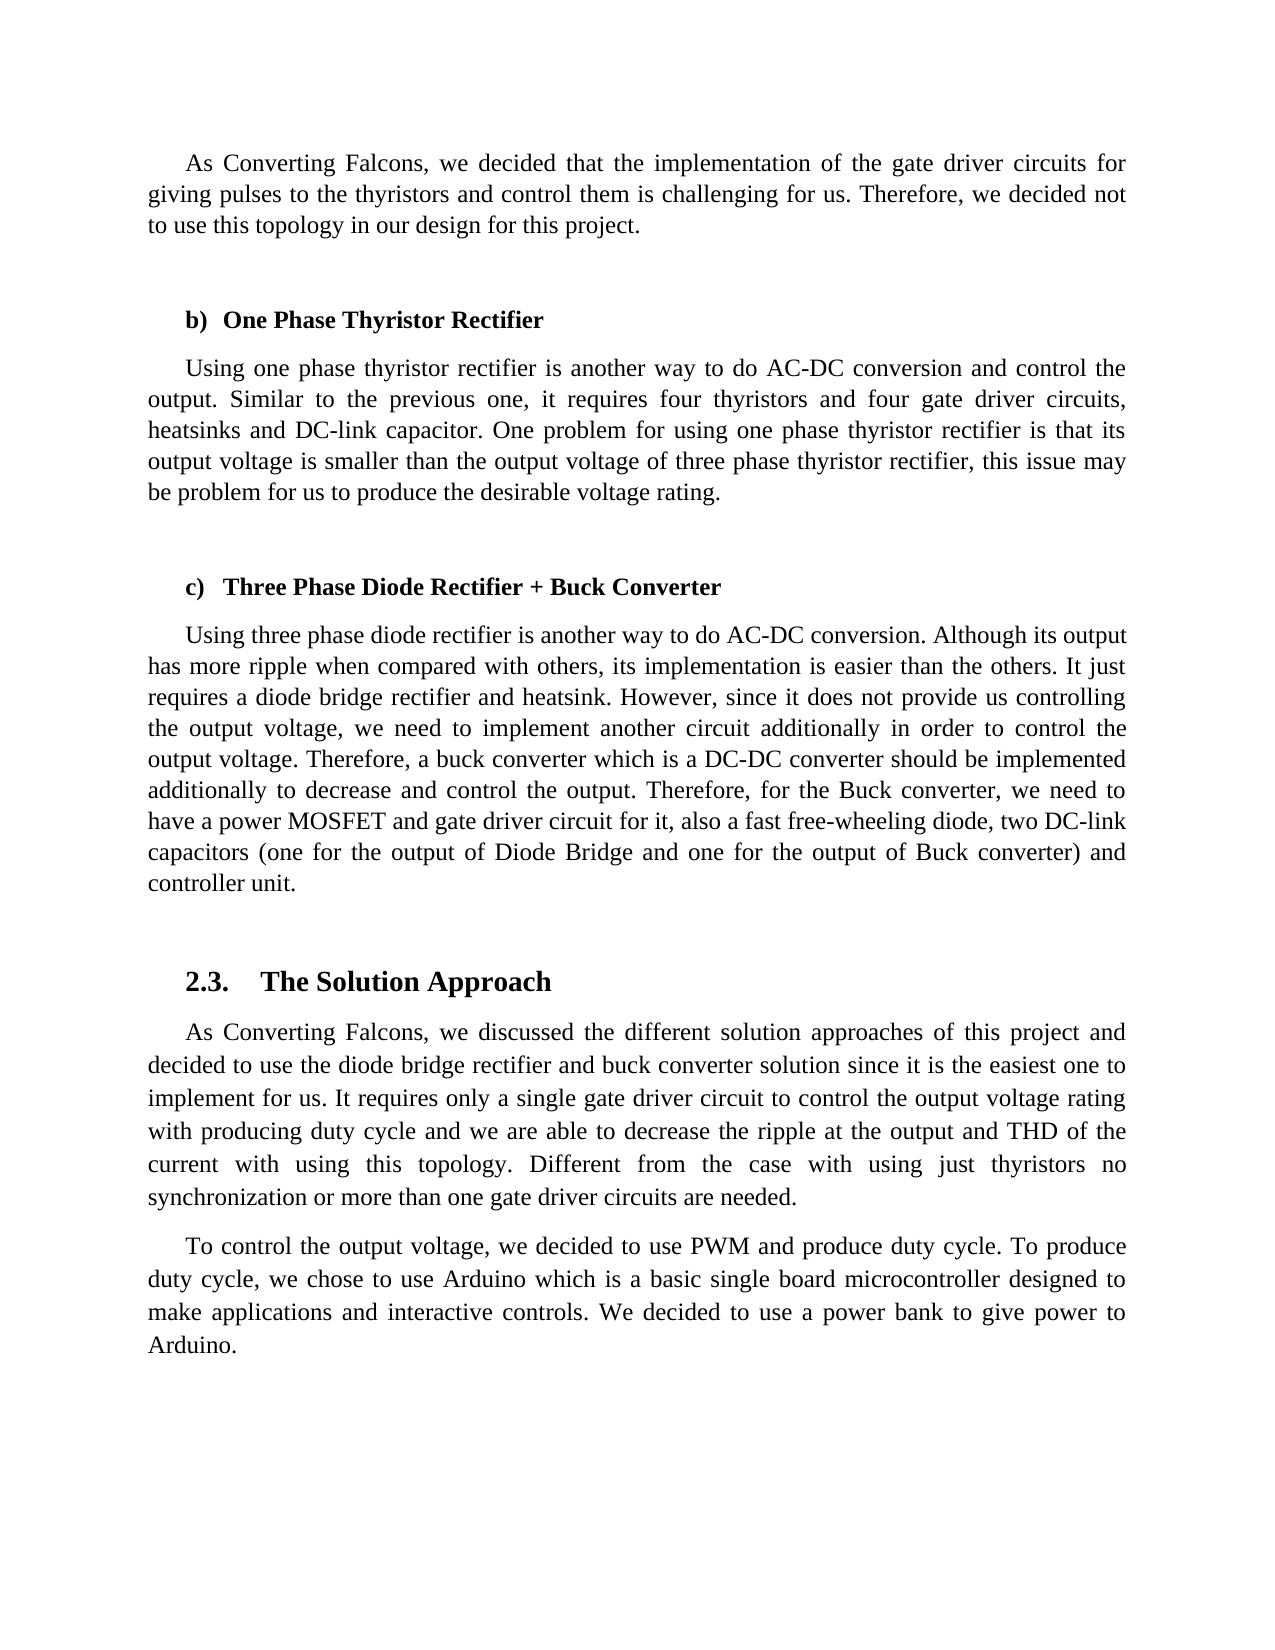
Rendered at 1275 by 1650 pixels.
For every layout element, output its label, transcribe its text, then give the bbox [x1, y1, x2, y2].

text To control the output voltage, we decided to use PWM and produce duty cycle. To produce duty cycle, we chose to use Arduino which is a basic single board microcontroller designed to make applications and interactive controls. We decided to use a power bank to give power to Arduino. [148, 1231, 1127, 1359]
text Using three phase diode rectifier is another way to do AC-DC conversion. Although its output has more ripple when compared with others, its implementation is easier than the others. It just requires a diode bridge rectifier and heatsink. However, since it does not provide us controlling the output voltage, we need to implement another circuit additionally in order to control the output voltage. Therefore, a buck converter which is a DC-DC converter should be implemented additionally to decrease and control the output. Therefore, for the Buck converter, we need to have a power MOSFET and gate driver circuit for it, also a fast free-wheeling diode, two DC-link capacitors (one for the output of Diode Bridge and one for the output of Buck converter) and controller unit. [148, 620, 1127, 897]
text As Converting Falcons, we discussed the different solution approaches of this project and decided to use the diode bridge rectifier and buck converter solution since it is the easiest one to implement for us. It requires only a single gate driver circuit to control the output voltage rating with producing duty cycle and we are able to decrease the ripple at the output and THD of the current with using this topology. Different from the case with using just thyristors no synchronization or more than one gate driver circuits are needed. [148, 1017, 1127, 1211]
list Three Phase Diode Rectifier + Buck Converter [185, 572, 1127, 601]
list One Phase Thyristor Rectifier [185, 305, 1127, 334]
text As Converting Falcons, we decided that the implementation of the gate driver circuits for giving pulses to the thyristors and control them is challenging for us. Therefore, we decided not to use this topology in our design for this project. [148, 148, 1127, 238]
list The Solution Approach [185, 964, 1127, 997]
text Using one phase thyristor rectifier is another way to do AC-DC conversion and control the output. Similar to the previous one, it requires four thyristors and four gate driver circuits, heatsinks and DC-link capacitor. One problem for using one phase thyristor rectifier is that its output voltage is smaller than the output voltage of three phase thyristor rectifier, this issue may be problem for us to produce the desirable voltage rating. [148, 353, 1127, 506]
